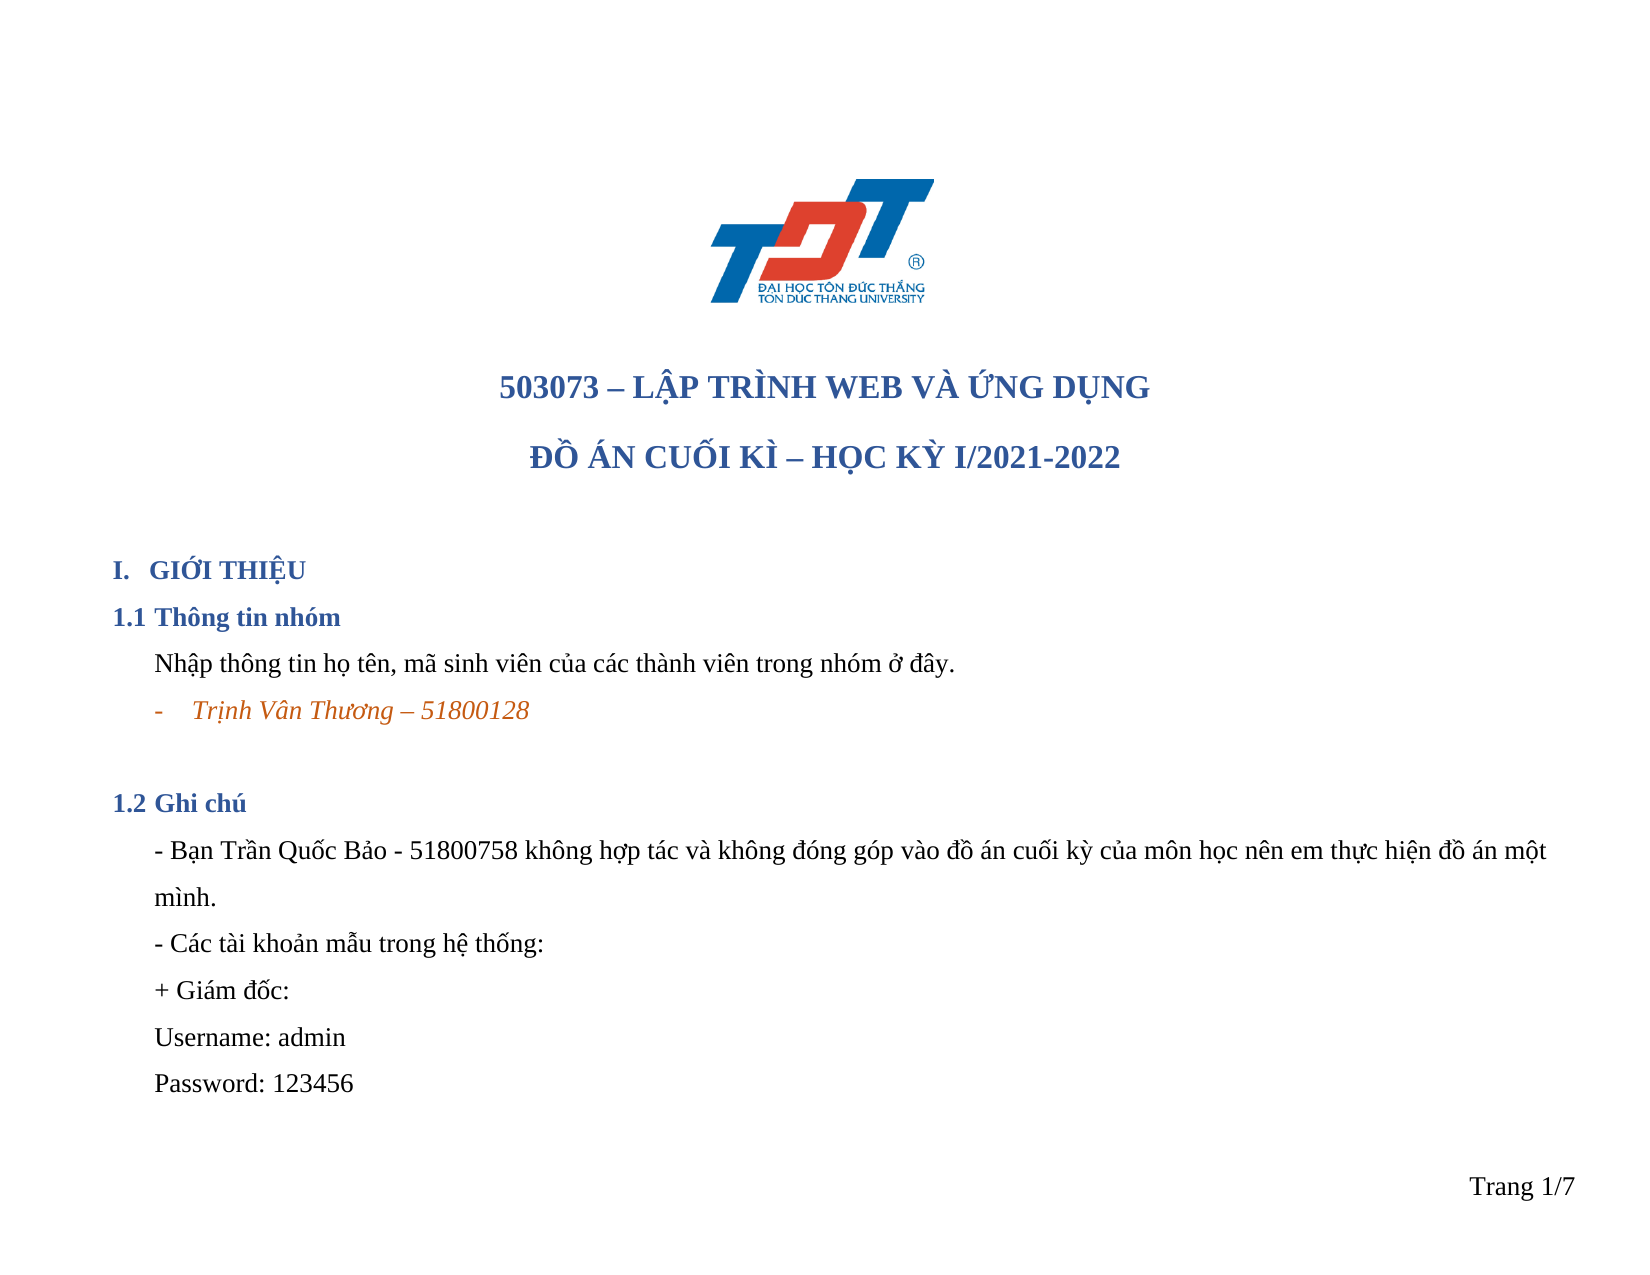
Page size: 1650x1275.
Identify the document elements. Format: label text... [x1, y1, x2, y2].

list Trịnh Vân Thương – 51800128 [154, 694, 1575, 725]
list + Giám đốc: [154, 974, 1575, 1005]
list Username: admin [154, 1021, 1575, 1052]
text ĐỒ ÁN CUỐI KÌ – HỌC KỲ I/2021-2022 [75, 437, 1575, 476]
text 503073 – LẬP TRÌNH WEB VÀ ỨNG DỤNG [75, 367, 1575, 406]
list - Các tài khoản mẫu trong hệ thống: [154, 927, 1575, 959]
list - Bạn Trần Quốc Bảo - 51800758 không hợp tác và không đóng góp vào đồ án cuối kỳ của môn học nên em thực hiện đồ án một mình. [154, 834, 1575, 912]
list Password: 123456 [154, 1067, 1575, 1099]
list Nhập thông tin họ tên, mã sinh viên của các thành viên trong nhóm ở đây. [154, 647, 1575, 679]
picture [710, 179, 934, 303]
list Thông tin nhóm [112, 601, 1575, 632]
list Ghi chú [112, 787, 1575, 819]
list GIỚI THIỆU [112, 554, 1575, 585]
